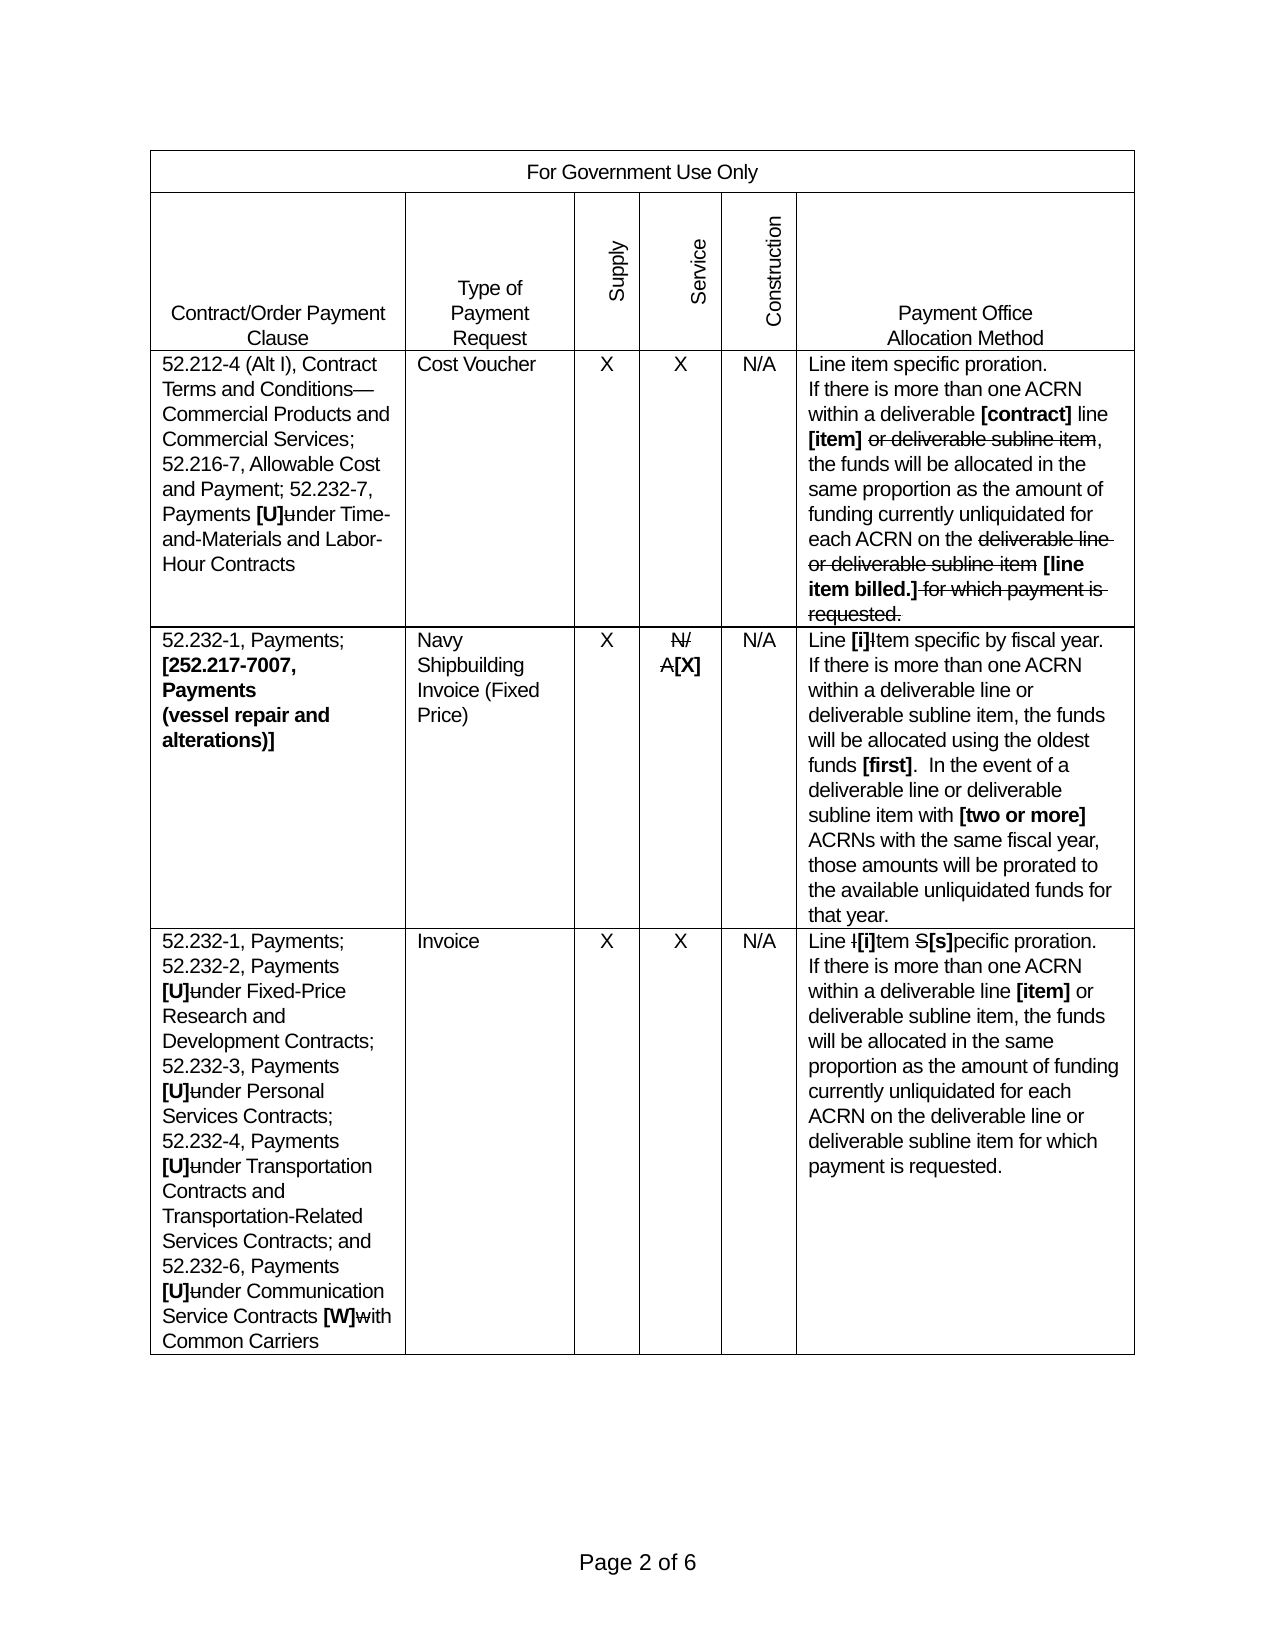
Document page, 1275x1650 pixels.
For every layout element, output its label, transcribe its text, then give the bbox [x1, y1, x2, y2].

table_cell Line [i]Item specific by fiscal year. If there is more than one ACRN within a deliverable line or deliverable subline item, the funds will be allocated using the oldest funds [first]. In the event of a deliverable line or deliverable subline item with [two or more] ACRNs with the same fiscal year, those amounts will be prorated to the available unliquidated funds for that year. [797, 628, 1134, 927]
table_cell Cost Voucher [406, 351, 574, 626]
table_cell 52.212-4 (Alt I), Contract Terms and Conditions—Commercial Products and Commercial Services; 52.216-7, Allowable Cost and Payment; 52.232-7, Payments [U]under Time-and-Materials and Labor-Hour Contracts [151, 351, 405, 626]
table_cell 52.232-1, Payments; [252.217-7007, Payments (vessel repair and alterations)] [151, 628, 405, 927]
table_cell Invoice [406, 929, 574, 1353]
table_cell Construction [722, 193, 796, 350]
table_cell Navy Shipbuilding Invoice (Fixed Price) [406, 628, 574, 927]
table_cell Line I[i]tem S[s]pecific proration. If there is more than one ACRN within a deliverable line [item] or deliverable subline item, the funds will be allocated in the same proportion as the amount of funding currently unliquidated for each ACRN on the deliverable line or deliverable subline item for which payment is requested. [797, 929, 1134, 1353]
table_cell 52.232-1, Payments; 52.232-2, Payments [U]under Fixed-Price Research and Development Contracts; 52.232-3, Payments [U]under Personal Services Contracts; 52.232-4, Payments [U]under Transportation Contracts and Transportation-Related Services Contracts; and 52.232-6, Payments [U]under Communication Service Contracts [W]with Common Carriers [151, 929, 405, 1353]
table_cell X [575, 628, 639, 927]
table_cell N/A [722, 628, 796, 927]
table_header For Government Use Only [151, 151, 1134, 192]
table_cell Supply [575, 193, 639, 350]
table_cell X [575, 351, 639, 626]
table_cell Service [640, 193, 721, 350]
table_cell Type of Payment Request [406, 193, 574, 350]
table_cell Contract/Order Payment Clause [151, 193, 405, 350]
table_cell X [575, 929, 639, 1353]
table_cell N/A [722, 929, 796, 1353]
table_cell X [640, 929, 721, 1353]
table_cell Payment Office Allocation Method [797, 193, 1134, 350]
table_cell X [640, 351, 721, 626]
table_cell Line item specific proration. If there is more than one ACRN within a deliverable [contract] line [item] or deliverable subline item, the funds will be allocated in the same proportion as the amount of funding currently unliquidated for each ACRN on the deliverable line or deliverable subline item [line item billed.] for which payment is requested. [797, 351, 1134, 626]
table_cell N/A[X] [640, 628, 721, 927]
table_cell N/A [722, 351, 796, 626]
